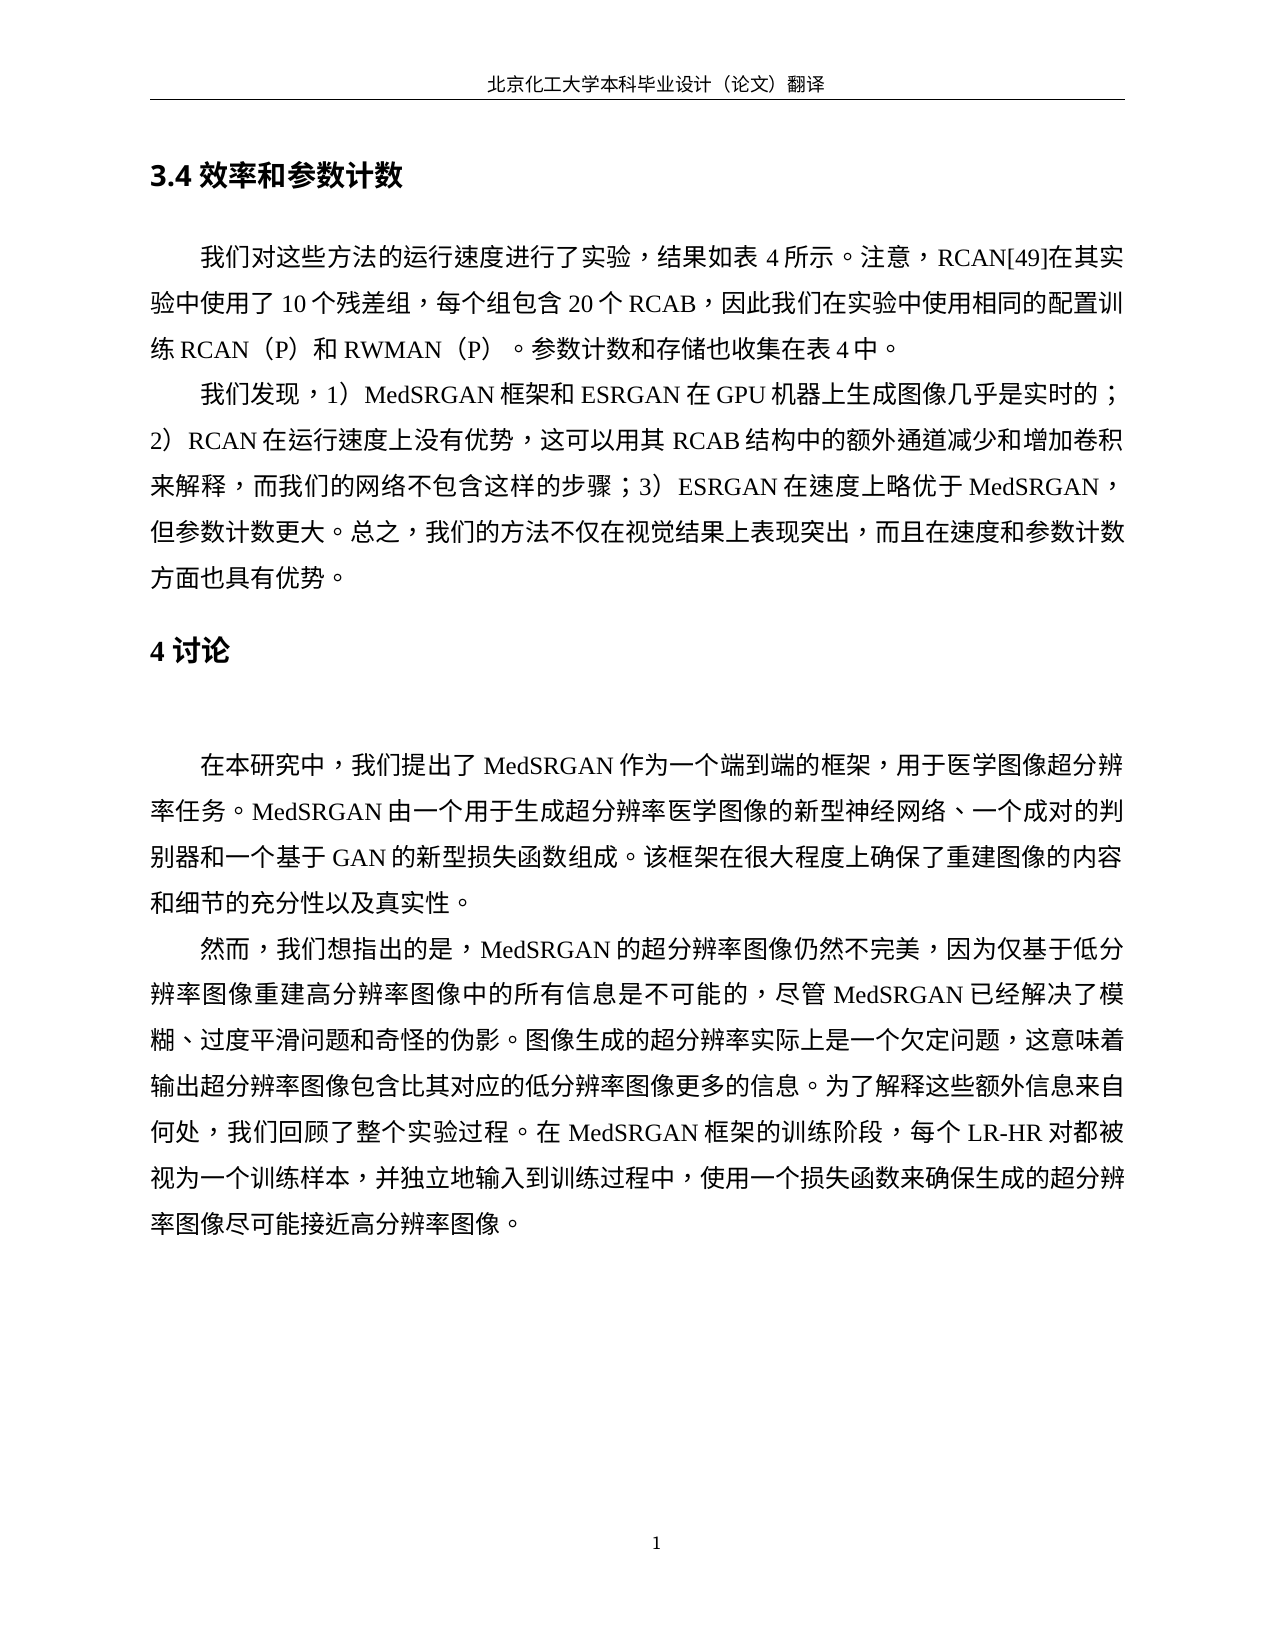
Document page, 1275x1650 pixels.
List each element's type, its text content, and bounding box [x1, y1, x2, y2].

text 我们发现，1）MedSRGAN框架和ESRGAN在GPU机器上生成图像几乎是实时的；2）RCAN在运行速度上没有优势，这可以用其RCAB结构中的额外通道减少和增加卷积来解释，而我们的网络不包含这样的步骤；3）ESRGAN在速度上略优于MedSRGAN，但参数计数更大。总之，我们的方法不仅在视觉结果上表现突出，而且在速度和参数计数方面也具有优势。 [150, 367, 1125, 596]
text 我们对这些方法的运行速度进行了实验，结果如表4所示。注意，RCAN[49]在其实验中使用了10个残差组，每个组包含20个RCAB，因此我们在实验中使用相同的配置训练RCAN（P）和RWMAN（P）。参数计数和存储也收集在表4中。 [150, 230, 1125, 367]
text 在本研究中，我们提出了MedSRGAN作为一个端到端的框架，用于医学图像超分辨率任务。MedSRGAN由一个用于生成超分辨率医学图像的新型神经网络、一个成对的判别器和一个基于GAN的新型损失函数组成。该框架在很大程度上确保了重建图像的内容和细节的充分性以及真实性。 [150, 738, 1125, 921]
subtitle 4 讨论 [150, 630, 1125, 670]
subtitle 3.4 效率和参数计数 [150, 150, 1125, 196]
text 然而，我们想指出的是，MedSRGAN的超分辨率图像仍然不完美，因为仅基于低分辨率图像重建高分辨率图像中的所有信息是不可能的，尽管MedSRGAN已经解决了模糊、过度平滑问题和奇怪的伪影。图像生成的超分辨率实际上是一个欠定问题，这意味着输出超分辨率图像包含比其对应的低分辨率图像更多的信息。为了解释这些额外信息来自何处，我们回顾了整个实验过程。在MedSRGAN框架的训练阶段，每个LR-HR对都被视为一个训练样本，并独立地输入到训练过程中，使用一个损失函数来确保生成的超分辨率图像尽可能接近高分辨率图像。 [150, 921, 1125, 1242]
